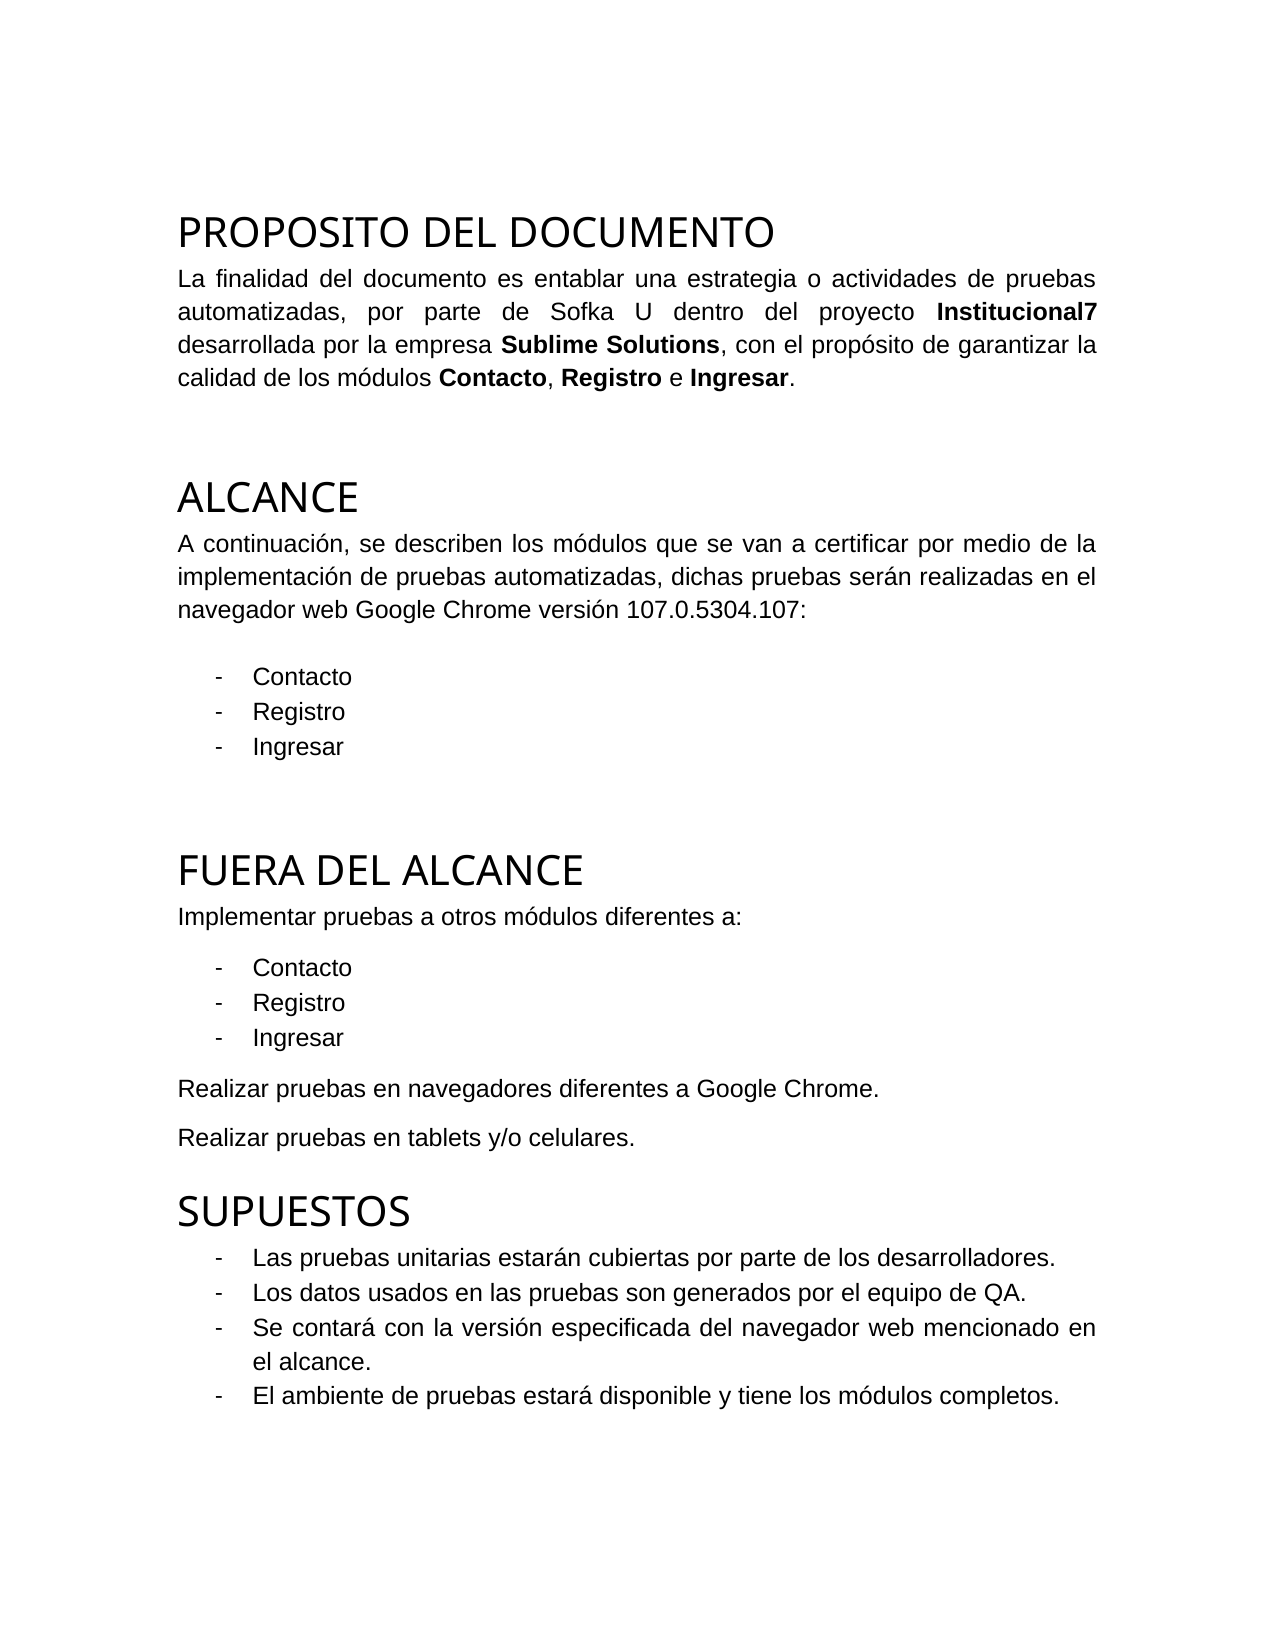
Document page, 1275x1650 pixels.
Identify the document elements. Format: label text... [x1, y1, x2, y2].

text Implementar pruebas a otros módulos diferentes a: [177, 902, 1098, 931]
text La finalidad del documento es entablar una estrategia o actividades de pruebas automatizadas, por parte de Sofka U dentro del proyecto Institucional7 desarrollada por la empresa Sublime Solutions, con el propósito de garantizar la calidad de los módulos Contacto, Registro e Ingresar. [177, 264, 1098, 392]
list Contacto [215, 661, 1098, 692]
list Se contará con la versión especificada del navegador web mencionado en el alcance. [215, 1313, 1098, 1376]
list Los datos usados en las pruebas son generados por el equipo de QA. [215, 1278, 1098, 1308]
list Contacto [215, 952, 1098, 982]
list Las pruebas unitarias estarán cubiertas por parte de los desarrolladores. [215, 1243, 1098, 1273]
list Registro [215, 987, 1098, 1017]
text A continuación, se describen los módulos que se van a certificar por medio de la implementación de pruebas automatizadas, dichas pruebas serán realizadas en el navegador web Google Chrome versión 107.0.5304.107: [177, 529, 1098, 624]
subtitle FUERA DEL ALCANCE [177, 841, 1098, 898]
subtitle SUPUESTOS [177, 1181, 1098, 1238]
list Ingresar [215, 731, 1098, 762]
text Realizar pruebas en navegadores diferentes a Google Chrome. [177, 1074, 1098, 1102]
subtitle ALCANCE [177, 468, 1098, 525]
list El ambiente de pruebas estará disponible y tiene los módulos completos. [215, 1380, 1098, 1411]
list Ingresar [215, 1022, 1098, 1052]
text Realizar pruebas en tablets y/o celulares. [177, 1123, 1098, 1152]
subtitle PROPOSITO DEL DOCUMENTO [177, 203, 1098, 259]
list Registro [215, 696, 1098, 727]
